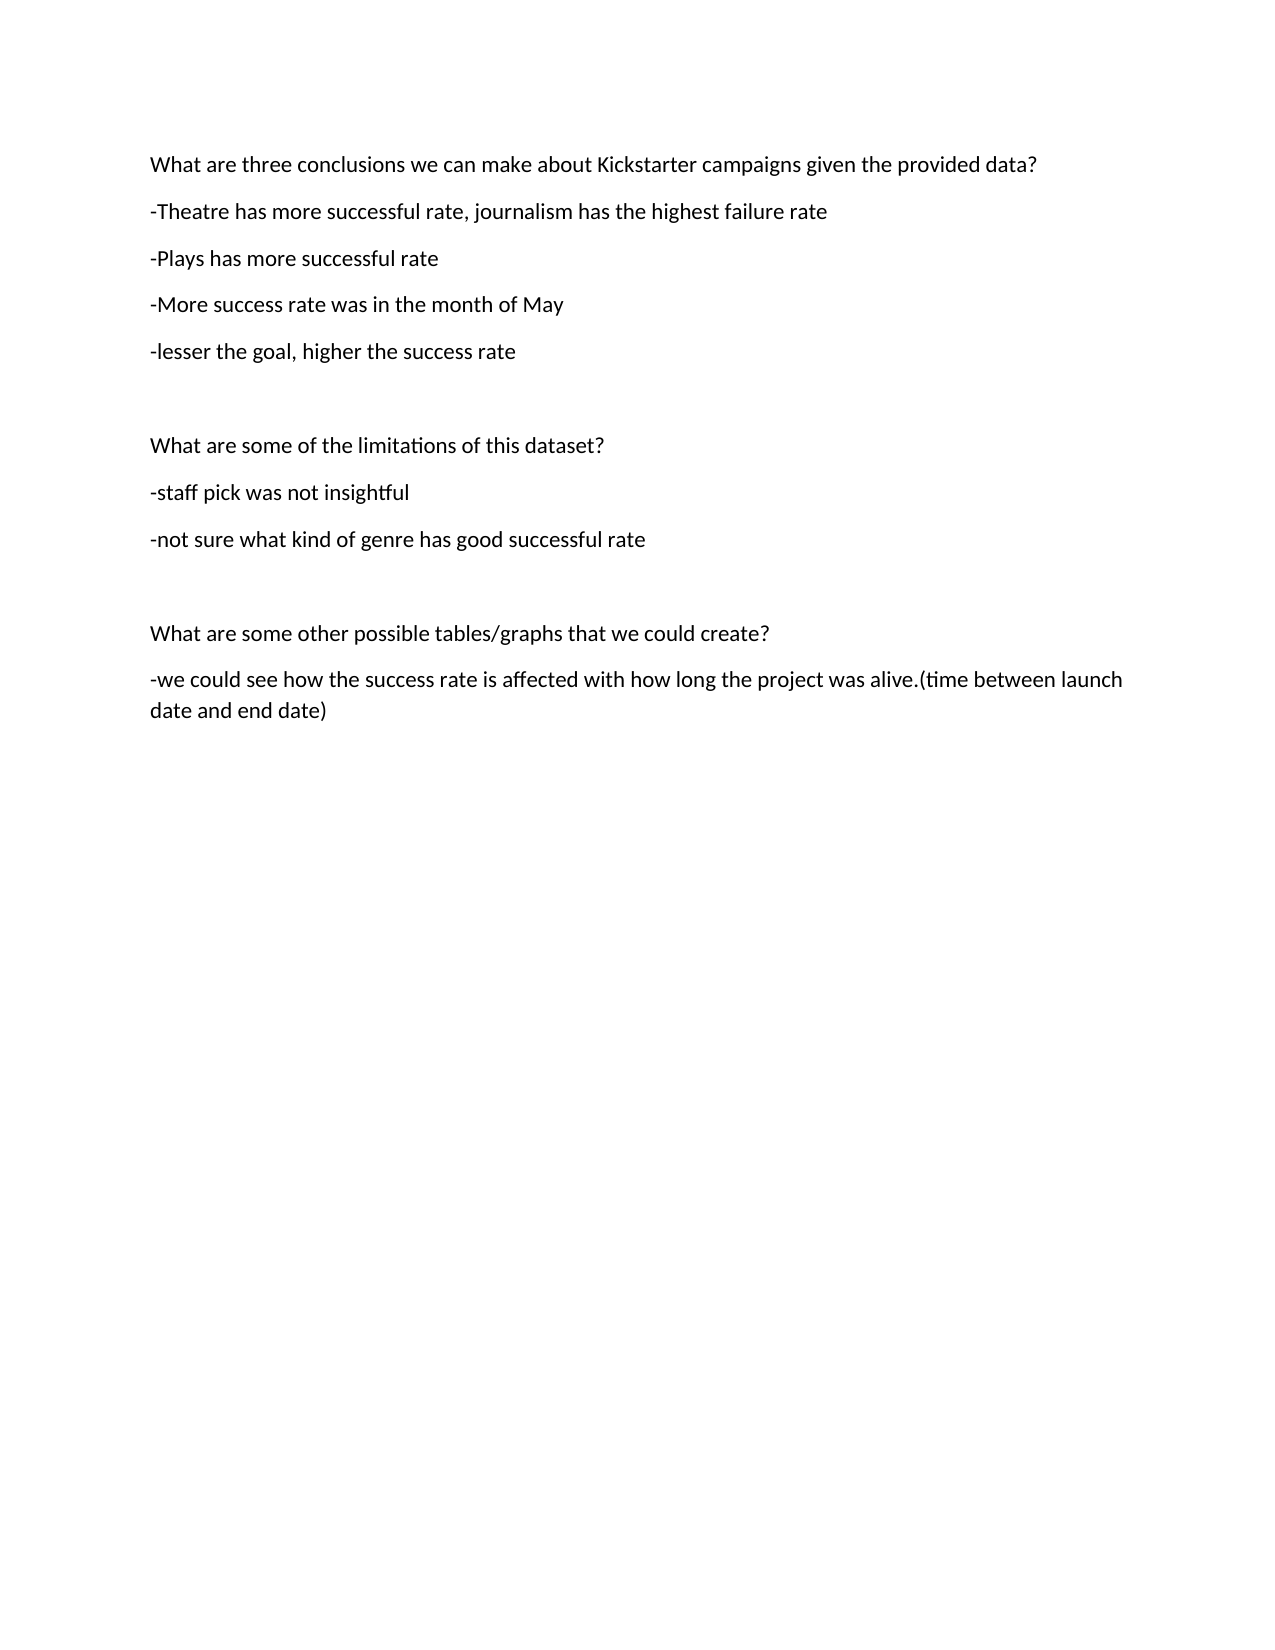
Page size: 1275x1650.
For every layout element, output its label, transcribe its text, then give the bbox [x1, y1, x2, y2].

text -Plays has more successful rate [150, 244, 1125, 272]
text What are some other possible tables/graphs that we could create? [150, 619, 1125, 647]
text -we could see how the success rate is affected with how long the project was alive.(time between launch date and end date) [150, 666, 1125, 724]
text What are some of the limitations of this dataset? [150, 431, 1125, 459]
text -More success rate was in the month of May [150, 291, 1125, 319]
text -not sure what kind of genre has good successful rate [150, 525, 1125, 553]
text -lesser the goal, higher the success rate [150, 337, 1125, 366]
text What are three conclusions we can make about Kickstarter campaigns given the provided data? [150, 150, 1125, 178]
text -Theatre has more successful rate, journalism has the highest failure rate [150, 197, 1125, 225]
text -staff pick was not insightful [150, 478, 1125, 506]
